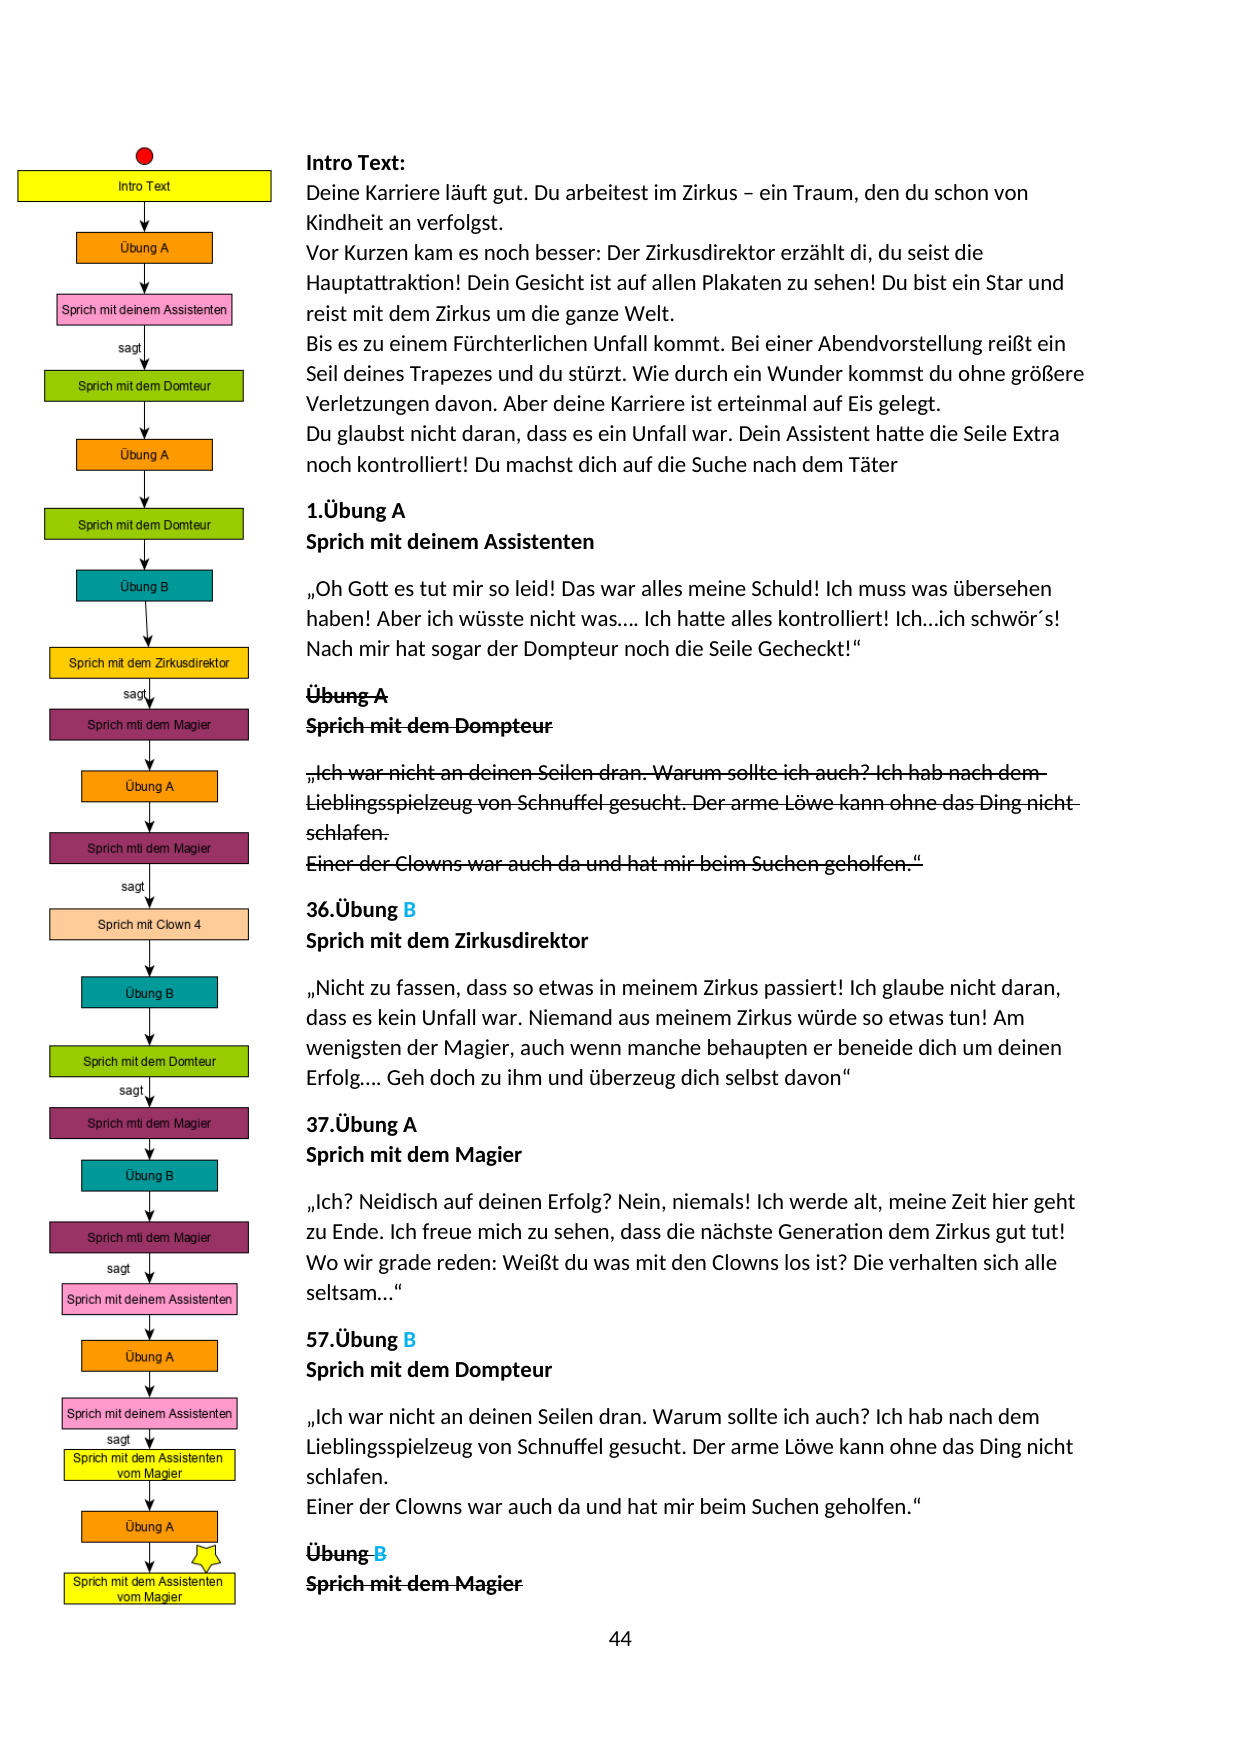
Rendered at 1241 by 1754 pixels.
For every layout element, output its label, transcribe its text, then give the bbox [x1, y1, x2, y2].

text 1.Übung A Sprich mit deinem Assistenten [287, 497, 1093, 555]
text 36.Übung B Sprich mit dem Zirkusdirektor [287, 896, 1093, 954]
text Übung B Sprich mit dem Magier [287, 1539, 1093, 1597]
text „Oh Gott es tut mir so leid! Das war alles meine Schuld! Ich muss was übersehen haben! Aber ich wüsste nicht was…. Ich hatte alles kontrolliert! Ich…ich schwör´s! Nach mir hat sogar der Dompteur noch die Seile Gecheckt!“ [287, 574, 1093, 662]
text „Nicht zu fassen, dass so etwas in meinem Zirkus passiert! Ich glaube nicht daran, dass es kein Unfall war. Niemand aus meinem Zirkus würde so etwas tun! Am wenigsten der Magier, auch wenn manche behaupten er beneide dich um deinen Erfolg…. Geh doch zu ihm und überzeug dich selbst davon“ [287, 973, 1093, 1091]
text „Ich war nicht an deinen Seilen dran. Warum sollte ich auch? Ich hab nach dem Lieblingsspielzeug von Schnuffel gesucht. Der arme Löwe kann ohne das Ding nicht schlafen. Einer der Clowns war auch da und hat mir beim Suchen geholfen.“ [287, 1402, 1093, 1520]
text Intro Text: Deine Karriere läuft gut. Du arbeitest im Zirkus – ein Traum, den du schon von Kindheit an verfolgst. Vor Kurzen kam es noch besser: Der Zirkusdirektor erzählt di, du seist die Hauptattraktion! Dein Gesicht ist auf allen Plakaten zu sehen! Du bist ein Star und reist mit dem Zirkus um die ganze Welt. Bis es zu einem Fürchterlichen Unfall kommt. Bei einer Abendvorstellung reißt ein Seil deines Trapezes und du stürzt. Wie durch ein Wunder kommst du ohne größere Verletzungen davon. Aber deine Karriere ist erteinmal auf Eis gelegt. Du glaubst nicht daran, dass es ein Unfall war. Dein Assistent hatte die Seile Extra noch kontrolliert! Du machst dich auf die Suche nach dem Täter [287, 148, 1093, 478]
text Übung A Sprich mit dem Dompteur [287, 681, 1093, 739]
text 57.Übung B Sprich mit dem Dompteur [287, 1325, 1093, 1383]
picture [2, 132, 287, 1622]
text 37.Übung A Sprich mit dem Magier [287, 1110, 1093, 1168]
text „Ich war nicht an deinen Seilen dran. Warum sollte ich auch? Ich hab nach dem Lieblingsspielzeug von Schnuffel gesucht. Der arme Löwe kann ohne das Ding nicht schlafen. Einer der Clowns war auch da und hat mir beim Suchen geholfen.“ [287, 758, 1093, 877]
